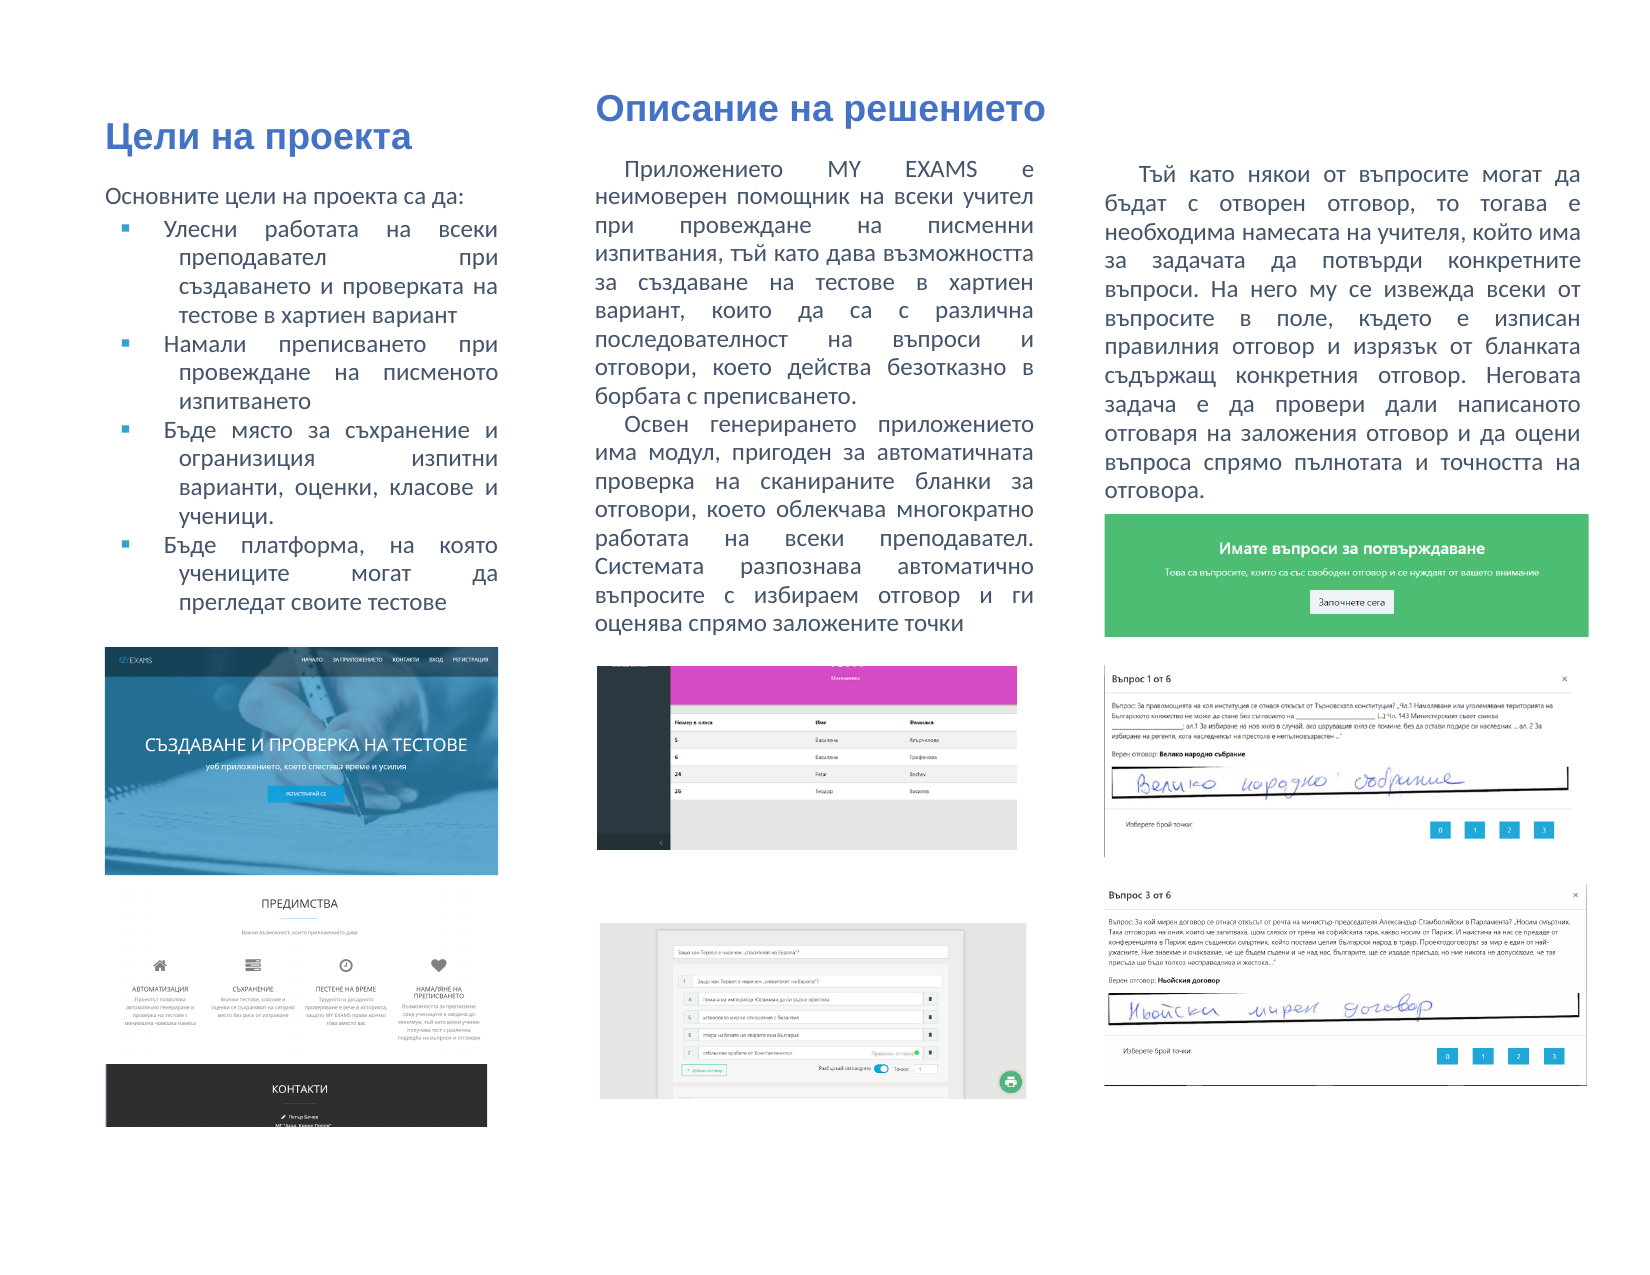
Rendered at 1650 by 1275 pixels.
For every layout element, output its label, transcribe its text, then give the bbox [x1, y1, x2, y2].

table_cell [1093, 665, 1650, 1146]
picture [104, 1064, 488, 1127]
table_cell [0, 74, 540, 1146]
table_cell Описание на решението Приложението MY EXAMS е неимоверен помощник на всеки учител при провеждане на писменни изпитвания, тъй като дава възможността за създаване на тестове в хартиен вариант, които да са с различна последователност на въпроси и отговори, което действа безотказно в борбата с преписването. Освен генерирането приложението има модул, пригоден за автоматичната проверка на сканираните бланки за отговори, което облекчава многократно работата на всеки преподавател. Системата разпознава автоматично въпросите с избираем отговор и ги оценява спрямо заложените точки [540, 74, 1093, 1146]
table_cell Тъй като някои от въпросите могат да бъдат с отворен отговор, то тогава е необходима намесата на учителя, който има за задачата да потвърди конкретните въпроси. На него му се извежда всеки от въпросите в поле, където е изписан правилния отговор и изрязък от бланката съдържащ конкретния отговор. Неговата задача е да провери дали написаното отговаря на заложения отговор и да оцени въпроса спрямо пълнотата и точността на отговора. [1093, 74, 1650, 665]
picture [104, 647, 499, 1059]
picture [599, 923, 1027, 1099]
picture [1104, 514, 1589, 637]
picture [1104, 884, 1587, 1086]
picture [1104, 665, 1573, 857]
picture [597, 666, 1017, 850]
